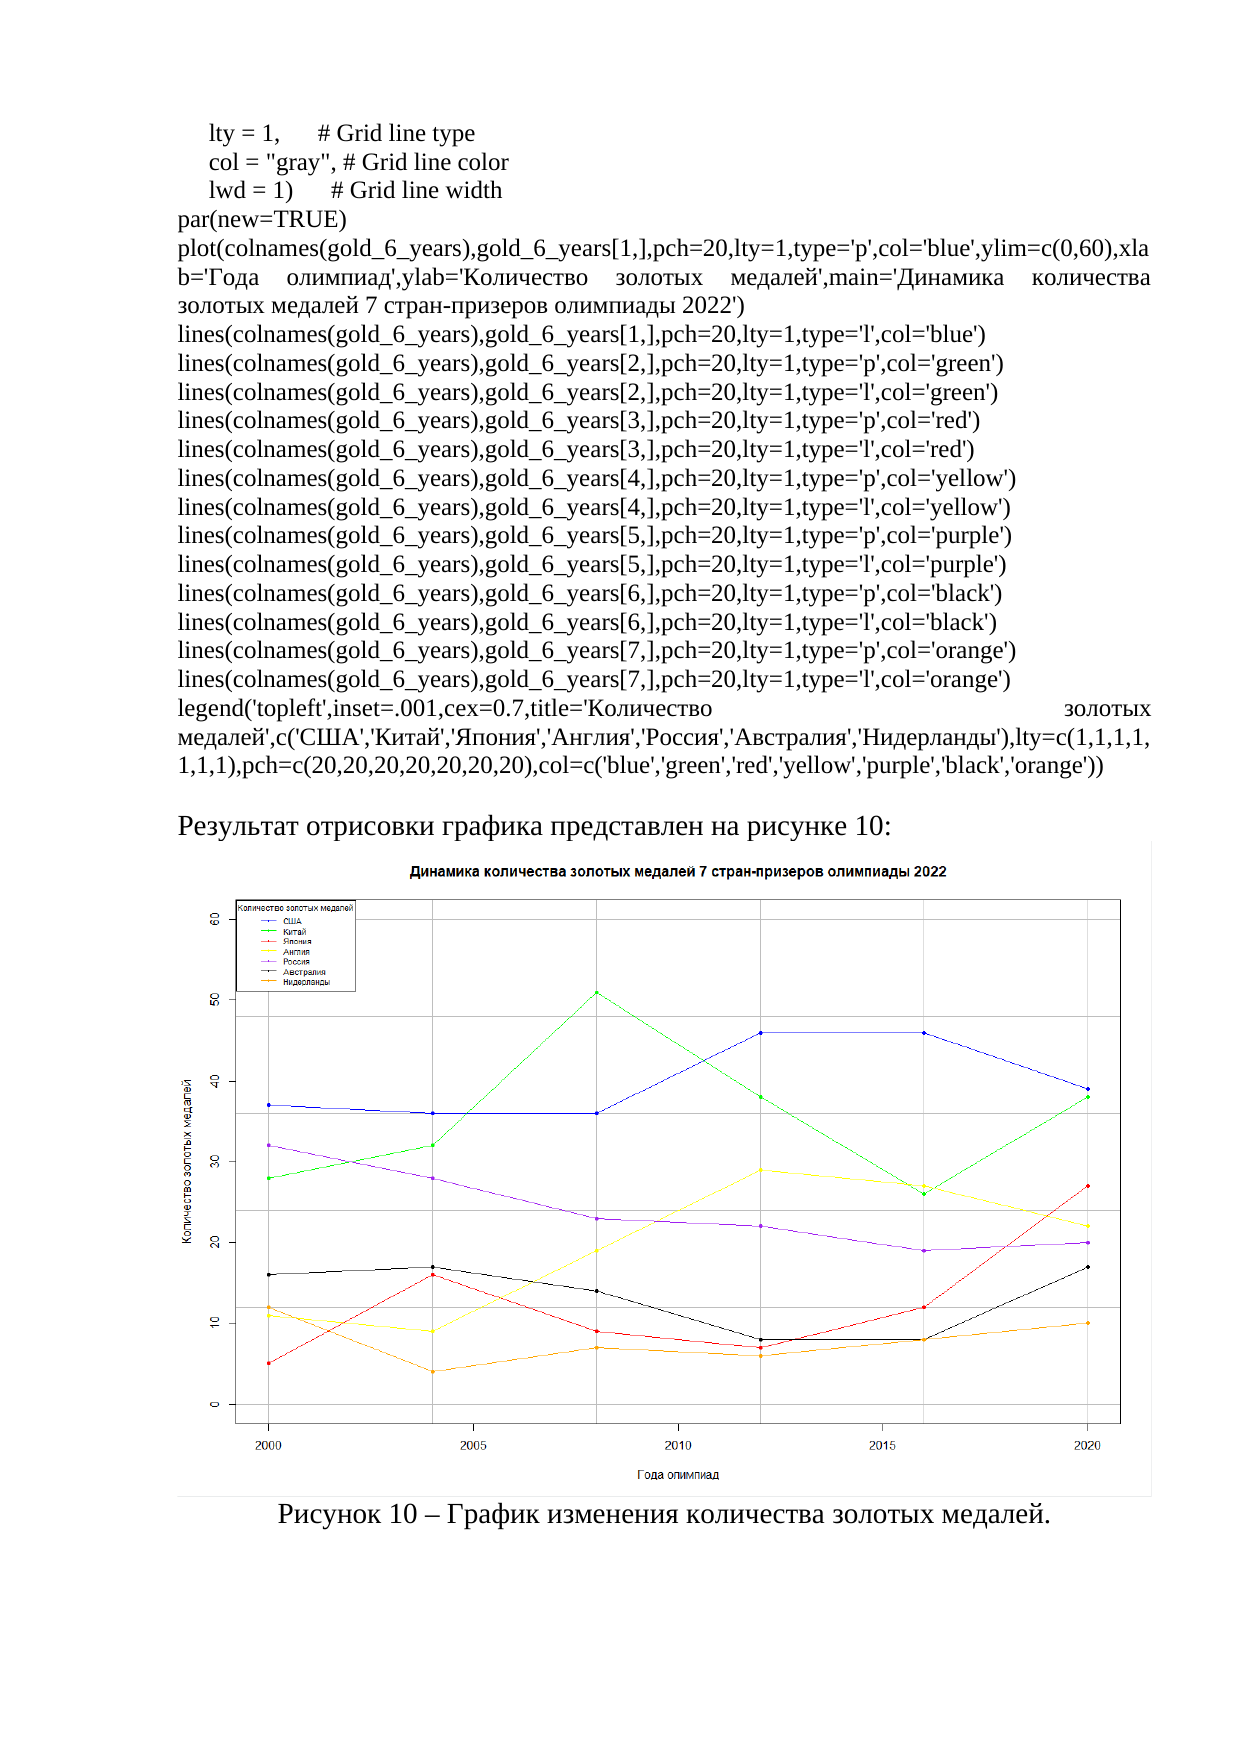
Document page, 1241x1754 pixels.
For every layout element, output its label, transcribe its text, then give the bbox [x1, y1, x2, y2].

text lines(colnames(gold_6_years),gold_6_years[5,],pch=20,lty=1,type='l',col='purple') [177, 549, 1152, 578]
text lwd = 1) # Grid line width [177, 176, 1152, 204]
text col = "gray", # Grid line color [177, 147, 1152, 176]
text lines(colnames(gold_6_years),gold_6_years[6,],pch=20,lty=1,type='l',col='black') [177, 607, 1152, 636]
text lines(colnames(gold_6_years),gold_6_years[3,],pch=20,lty=1,type='p',col='red') [177, 406, 1152, 434]
picture [177, 841, 1152, 1497]
text lines(colnames(gold_6_years),gold_6_years[5,],pch=20,lty=1,type='p',col='purple') [177, 521, 1152, 549]
text lines(colnames(gold_6_years),gold_6_years[7,],pch=20,lty=1,type='p',col='orange') [177, 636, 1152, 664]
text Рисунок 10 – График изменения количества золотых медалей. [177, 1497, 1152, 1530]
text lines(colnames(gold_6_years),gold_6_years[4,],pch=20,lty=1,type='l',col='yellow') [177, 492, 1152, 521]
text legend('topleft',inset=.001,cex=0.7,title='Количество золотых медалей',c('США','Китай','Япония','Англия','Россия','Австралия','Нидерланды'),lty=c(1,1,1,1,1,1,1),pch=c(20,20,20,20,20,20,20),col=c('blue','green','red','yellow','purple','black','orange')) [177, 693, 1152, 779]
text plot(colnames(gold_6_years),gold_6_years[1,],pch=20,lty=1,type='p',col='blue',ylim=c(0,60),xlab='Года олимпиад',ylab='Количество золотых медалей',main='Динамика количества золотых медалей 7 стран-призеров олимпиады 2022') [177, 233, 1152, 319]
text lines(colnames(gold_6_years),gold_6_years[2,],pch=20,lty=1,type='l',col='green') [177, 377, 1152, 406]
text lines(colnames(gold_6_years),gold_6_years[7,],pch=20,lty=1,type='l',col='orange') [177, 664, 1152, 693]
text lty = 1, # Grid line type [177, 118, 1152, 147]
text lines(colnames(gold_6_years),gold_6_years[2,],pch=20,lty=1,type='p',col='green') [177, 348, 1152, 377]
text lines(colnames(gold_6_years),gold_6_years[4,],pch=20,lty=1,type='p',col='yellow') [177, 463, 1152, 492]
text Результат отрисовки графика представлен на рисунке 10: [177, 808, 1152, 841]
text lines(colnames(gold_6_years),gold_6_years[6,],pch=20,lty=1,type='p',col='black') [177, 578, 1152, 607]
text lines(colnames(gold_6_years),gold_6_years[1,],pch=20,lty=1,type='l',col='blue') [177, 319, 1152, 348]
text lines(colnames(gold_6_years),gold_6_years[3,],pch=20,lty=1,type='l',col='red') [177, 434, 1152, 463]
text par(new=TRUE) [177, 204, 1152, 233]
